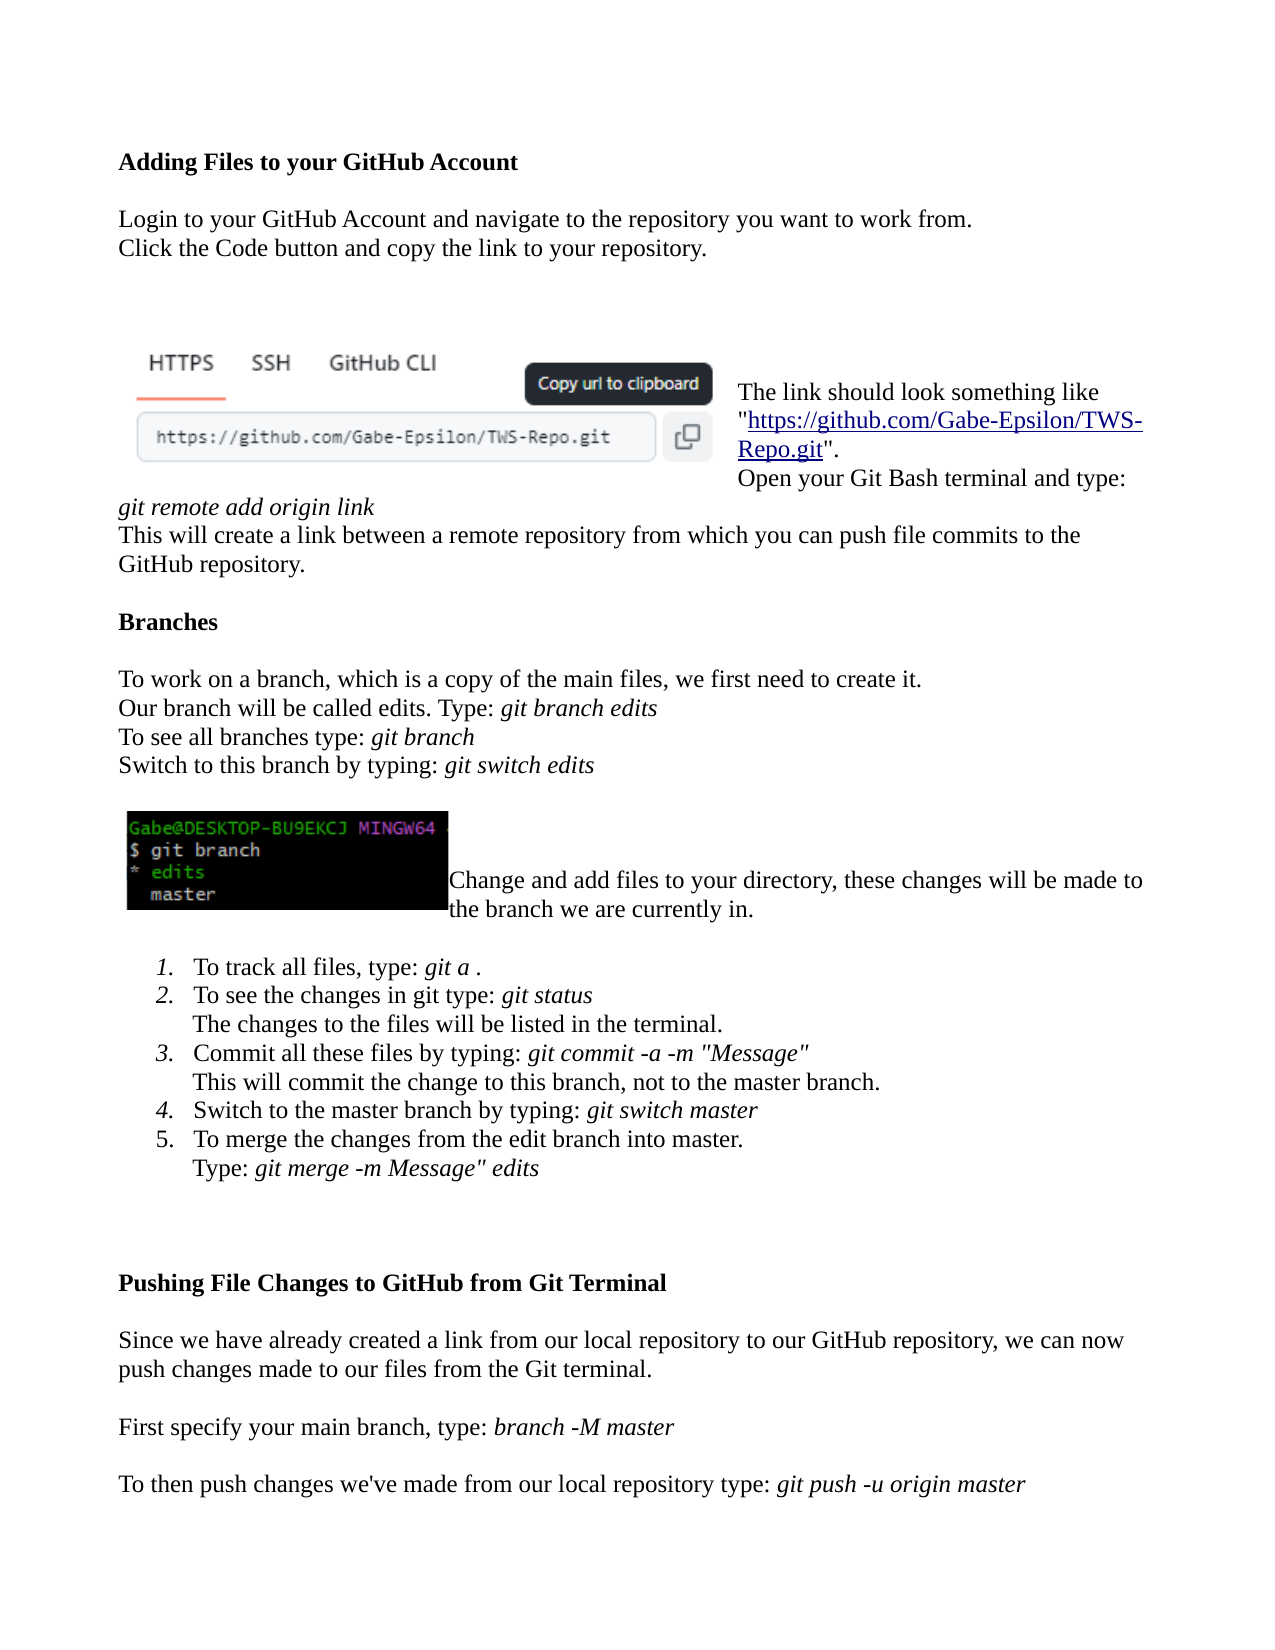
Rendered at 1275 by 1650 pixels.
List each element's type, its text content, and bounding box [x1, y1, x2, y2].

text Adding Files to your GitHub Account [118, 147, 1157, 176]
text Pushing File Changes to GitHub from Git Terminal [118, 1268, 1157, 1297]
list To track all files, type: git a . [156, 952, 1157, 981]
text Since we have already created a link from our local repository to our GitHub repository, we can now push changes made to our files from the Git terminal. [118, 1326, 1157, 1383]
text Our branch will be called edits. Type: git branch edits [118, 693, 1157, 722]
list Commit all these files by typing: git commit -a -m "Message" [156, 1038, 1157, 1067]
text To see all branches type: git branch [118, 722, 1157, 751]
text Login to your GitHub Account and navigate to the repository you want to work from. [118, 204, 1157, 233]
text This will create a link between a remote repository from which you can push file commits to the GitHub repository. [118, 521, 1157, 578]
text Switch to this branch by typing: git switch edits [118, 751, 1157, 779]
text Change and add files to your directory, these changes will be made to the branch we are currently in. [118, 866, 1157, 923]
picture [126, 811, 449, 910]
list To see the changes in git type: git status [156, 981, 1157, 1009]
text The changes to the files will be listed in the terminal. [118, 1009, 1157, 1038]
list To merge the changes from the edit branch into master. [156, 1124, 1157, 1153]
text Branches [118, 607, 1157, 636]
list Switch to the master branch by typing: git switch master [156, 1096, 1157, 1124]
picture [112, 311, 738, 478]
text This will commit the change to this branch, not to the master branch. [118, 1067, 1157, 1096]
text First specify your main branch, type: branch -M master [118, 1412, 1157, 1441]
text Type: git merge -m Message" edits [118, 1153, 1157, 1182]
text Open your Git Bash terminal and type: git remote add origin link [118, 463, 1157, 521]
text To work on a branch, which is a copy of the main files, we first need to create it. [118, 664, 1157, 693]
text To then push changes we've made from our local repository type: git push -u origin master [118, 1469, 1157, 1498]
text Click the Code button and copy the link to your repository. [118, 233, 1157, 262]
text The link should look something like "https://github.com/Gabe-Epsilon/TWS-Repo.git". [738, 377, 1157, 463]
